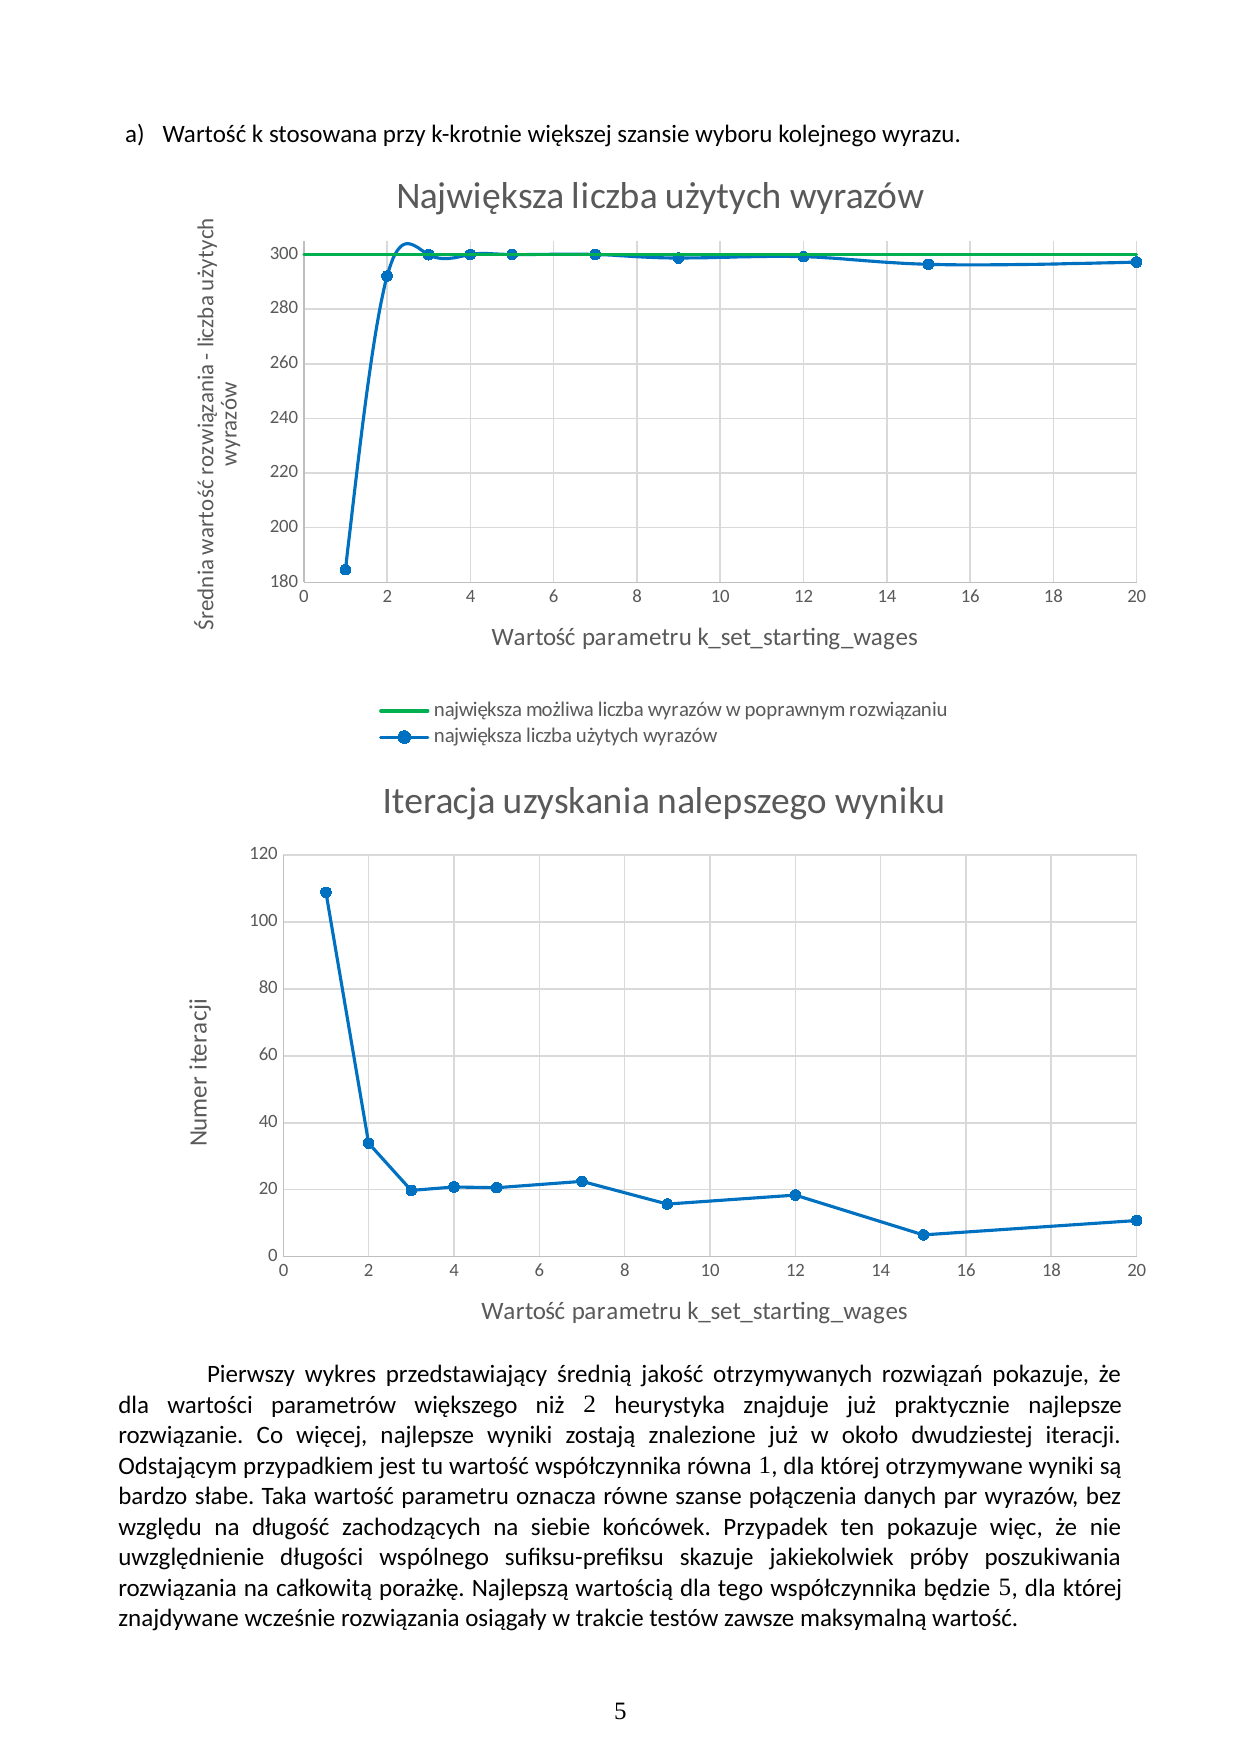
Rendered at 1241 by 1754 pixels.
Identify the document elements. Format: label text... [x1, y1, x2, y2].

list Wartość k stosowana przy k-krotnie większej szansie wyboru kolejnego wyrazu. [125, 118, 1122, 753]
text Pierwszy wykres przedstawiający średnią jakość otrzymywanych rozwiązań pokazuje, że dla wartości parametrów większego niż heurystyka znajduje już praktycznie najlepsze rozwiązanie. Co więcej, najlepsze wyniki zostają znalezione już w około dwudziestej iteracji. Odstającym przypadkiem jest tu wartość współczynnika równa , dla której otrzymywane wyniki są bardzo słabe. Taka wartość parametru oznacza równe szanse połączenia danych par wyrazów, bez względu na długość zachodzących na siebie końcówek. Przypadek ten pokazuje więc, że nie uwzględnienie długości wspólnego sufiksu-prefiksu skazuje jakiekolwiek próby poszukiwania rozwiązania na całkowitą porażkę. Najlepszą wartością dla tego współczynnika będzie , dla której znajdywane wcześnie rozwiązania osiągały w trakcie testów zawsze maksymalną wartość. [118, 1358, 1122, 1633]
